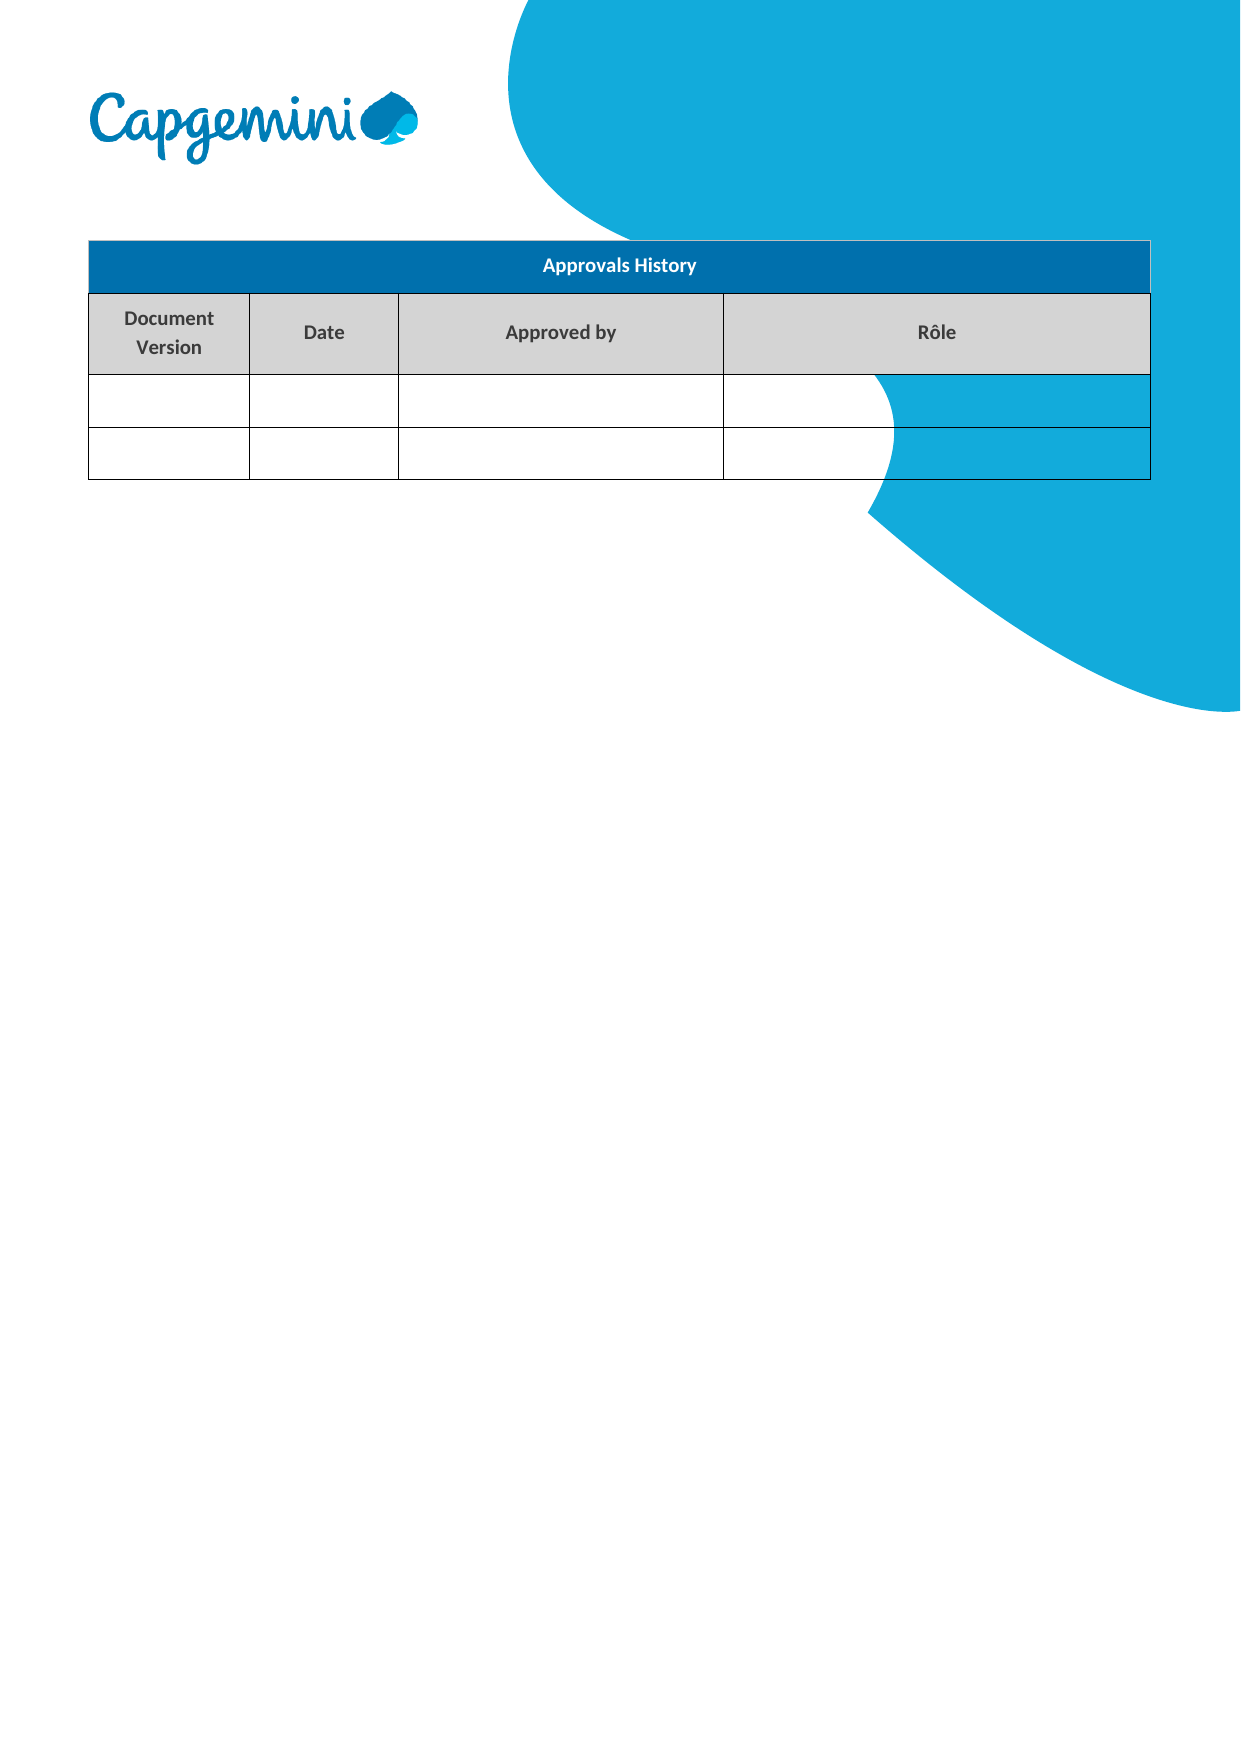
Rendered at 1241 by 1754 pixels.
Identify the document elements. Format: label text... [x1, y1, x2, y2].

table_cell Approved by [399, 294, 723, 374]
table_header Approvals History [89, 241, 1150, 293]
table_cell Document Version [89, 294, 249, 374]
table_cell [250, 428, 398, 479]
table_cell [399, 428, 723, 479]
table_cell [724, 375, 1150, 427]
table_cell [89, 428, 249, 479]
table_cell Rôle [724, 294, 1150, 374]
table_cell [399, 375, 723, 427]
table_cell [250, 375, 398, 427]
table_cell [89, 375, 249, 427]
picture [88, 88, 420, 168]
table_cell Date [250, 294, 398, 374]
table_cell [724, 428, 1150, 479]
